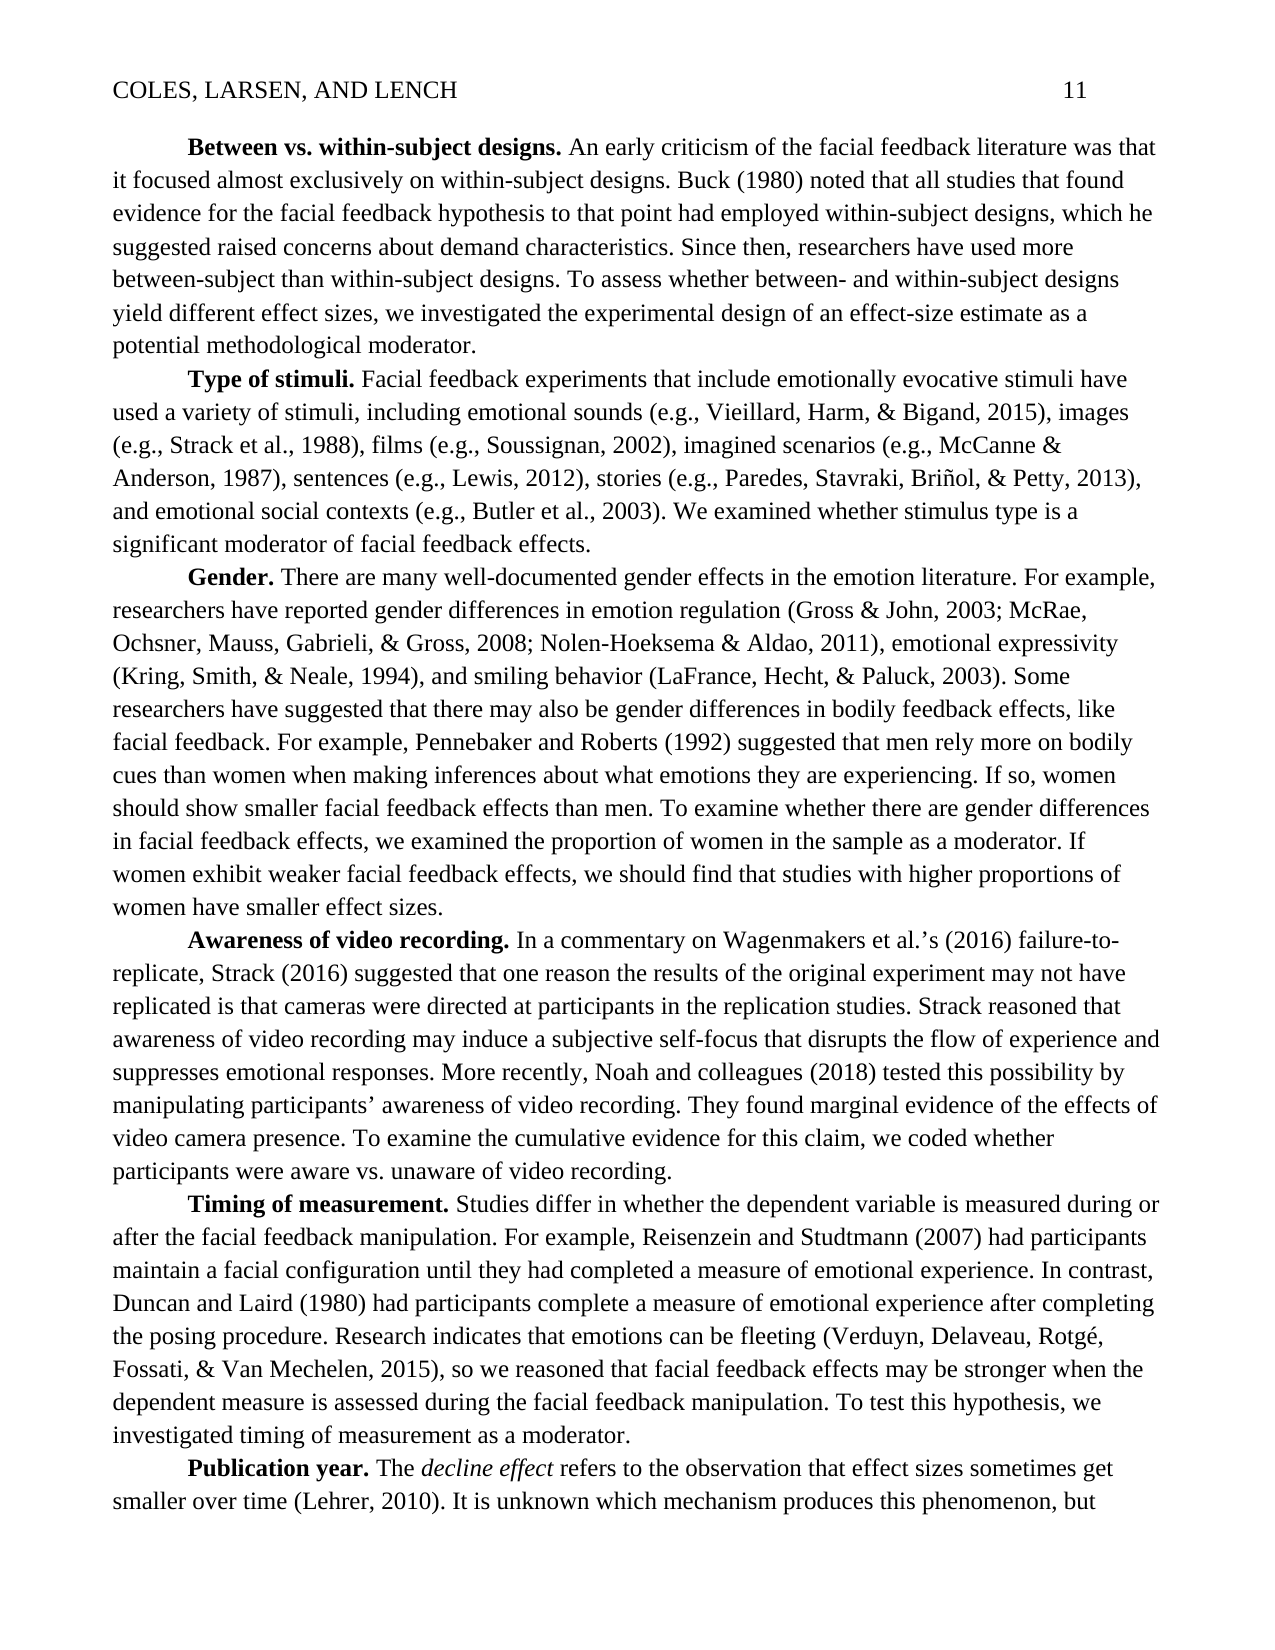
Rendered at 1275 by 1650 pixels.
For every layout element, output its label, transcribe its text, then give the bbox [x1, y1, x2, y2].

text Timing of measurement. Studies differ in whether the dependent variable is measured during or after the facial feedback manipulation. For example, Reisenzein and Studtmann (2007) had participants maintain a facial configuration until they had completed a measure of emotional experience. In contrast, Duncan and Laird (1980) had participants complete a measure of emotional experience after completing the posing procedure. Research indicates that emotions can be fleeting (Verduyn, Delaveau, Rotgé, Fossati, & Van Mechelen, 2015), so we reasoned that facial feedback effects may be stronger when the dependent measure is assessed during the facial feedback manipulation. To test this hypothesis, we investigated timing of measurement as a moderator. [112, 1189, 1162, 1449]
text Gender. There are many well-documented gender effects in the emotion literature. For example, researchers have reported gender differences in emotion regulation (Gross & John, 2003; McRae, Ochsner, Mauss, Gabrieli, & Gross, 2008; Nolen-Hoeksema & Aldao, 2011), emotional expressivity (Kring, Smith, & Neale, 1994), and smiling behavior (LaFrance, Hecht, & Paluck, 2003). Some researchers have suggested that there may also be gender differences in bodily feedback effects, like facial feedback. For example, Pennebaker and Roberts (1992) suggested that men rely more on bodily cues than women when making inferences about what emotions they are experiencing. If so, women should show smaller facial feedback effects than men. To examine whether there are gender differences in facial feedback effects, we examined the proportion of women in the sample as a moderator. If women exhibit weaker facial feedback effects, we should find that studies with higher proportions of women have smaller effect sizes. [112, 562, 1162, 921]
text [112, 1453, 1162, 1515]
text Awareness of video recording. In a commentary on Wagenmakers et al.’s (2016) failure-to-replicate, Strack (2016) suggested that one reason the results of the original experiment may not have replicated is that cameras were directed at participants in the replication studies. Strack reasoned that awareness of video recording may induce a subjective self-focus that disrupts the flow of experience and suppresses emotional responses. More recently, Noah and colleagues (2018) tested this possibility by manipulating participants’ awareness of video recording. They found marginal evidence of the effects of video camera presence. To examine the cumulative evidence for this claim, we coded whether participants were aware vs. unaware of video recording. [112, 925, 1162, 1185]
text Between vs. within-subject designs. An early criticism of the facial feedback literature was that it focused almost exclusively on within-subject designs. Buck (1980) noted that all studies that found evidence for the facial feedback hypothesis to that point had employed within-subject designs, which he suggested raised concerns about demand characteristics. Since then, researchers have used more between-subject than within-subject designs. To assess whether between- and within-subject designs yield different effect sizes, we investigated the experimental design of an effect-size estimate as a potential methodological moderator. [112, 132, 1162, 359]
text Type of stimuli. Facial feedback experiments that include emotionally evocative stimuli have used a variety of stimuli, including emotional sounds (e.g., Vieillard, Harm, & Bigand, 2015), images (e.g., Strack et al., 1988), films (e.g., Soussignan, 2002), imagined scenarios (e.g., McCanne & Anderson, 1987), sentences (e.g., Lewis, 2012), stories (e.g., Paredes, Stavraki, Briñol, & Petty, 2013), and emotional social contexts (e.g., Butler et al., 2003). We examined whether stimulus type is a significant moderator of facial feedback effects. [112, 364, 1162, 557]
